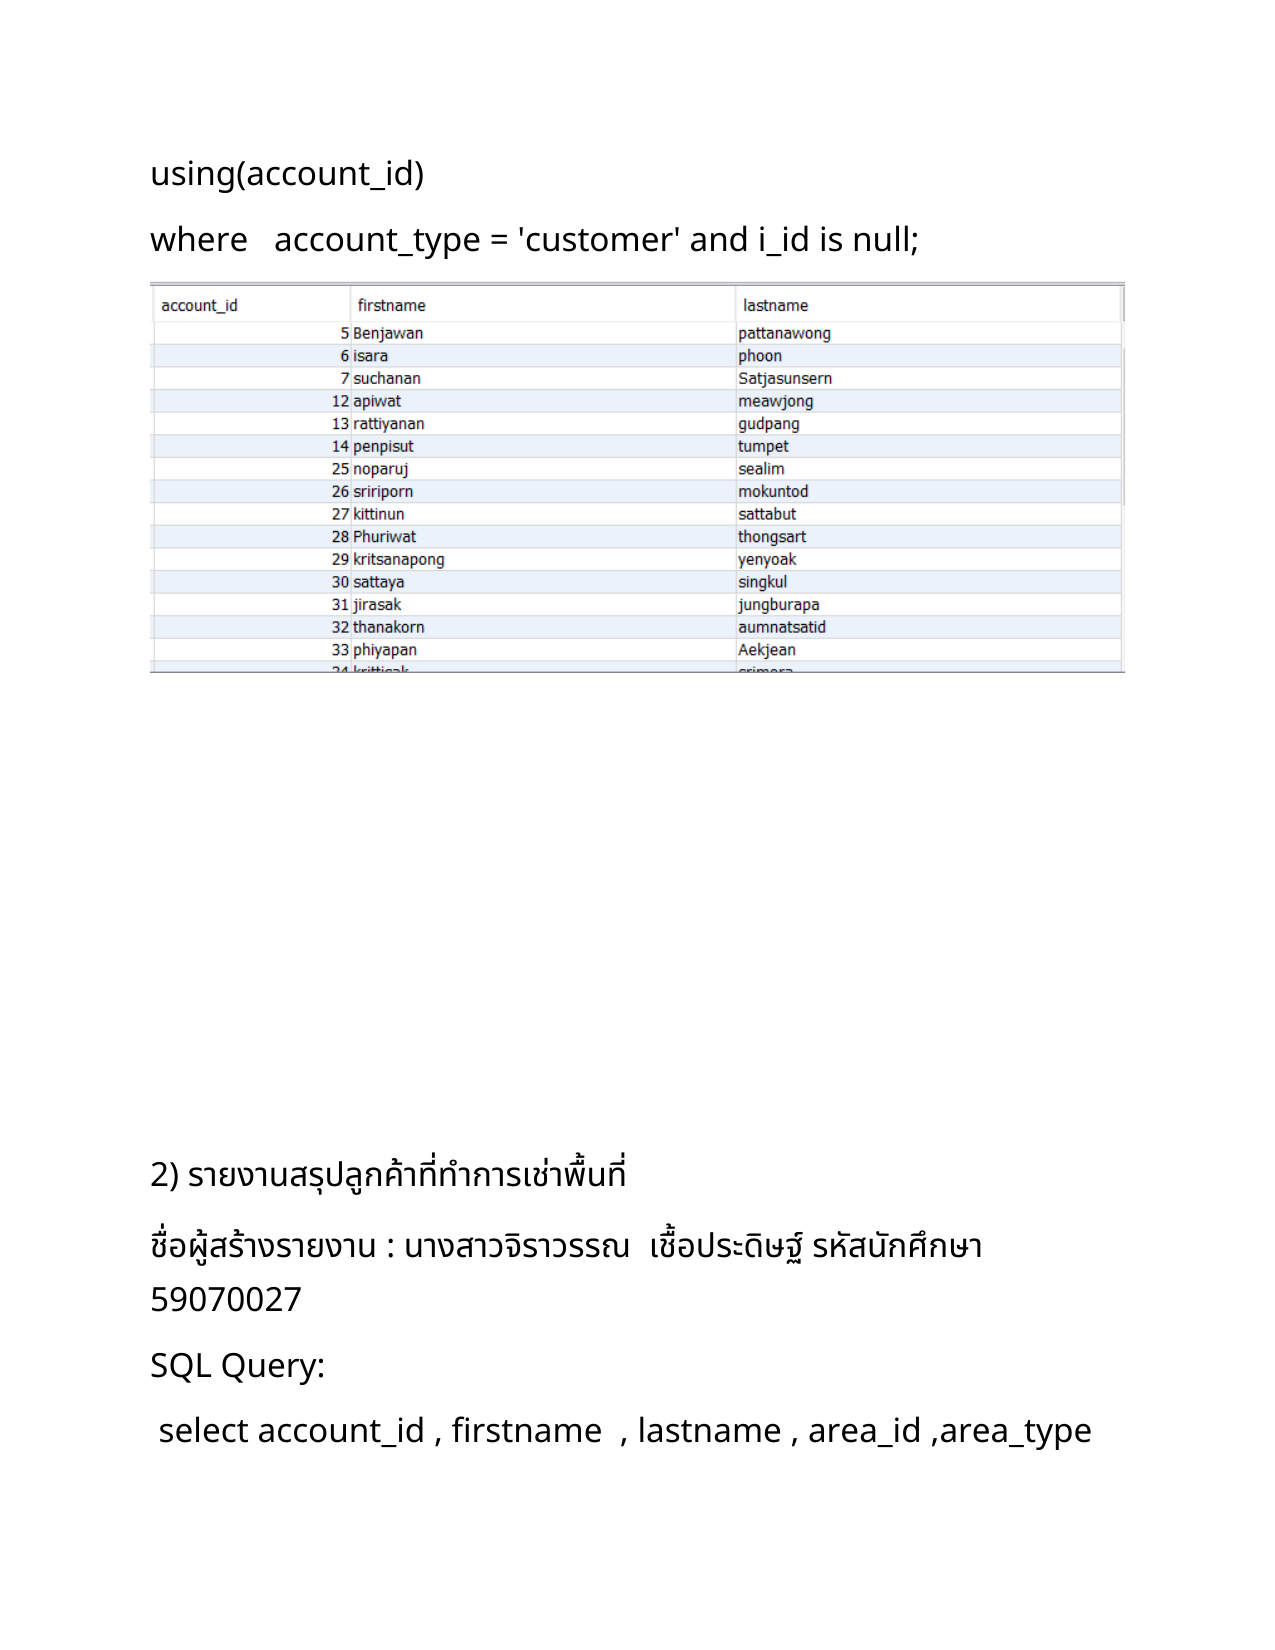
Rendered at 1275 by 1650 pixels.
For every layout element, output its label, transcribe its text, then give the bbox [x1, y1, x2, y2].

text where account_type = 'customer' and i_id is null; [150, 216, 1125, 261]
text 2) รายงานสรุปลูกค้าที่ทำการเช่าพื้นที่ [150, 1151, 1125, 1201]
text ชื่อผู้สร้างรายงาน : นางสาวจิราวรรณ เชื้อประดิษฐ์ รหัสนักศึกษา 59070027 [150, 1222, 1125, 1321]
text select account_id , firstname , lastname , area_id ,area_type [150, 1407, 1125, 1453]
text using(account_id) [150, 150, 1125, 195]
text SQL Query: [150, 1342, 1125, 1387]
picture [150, 281, 1125, 673]
